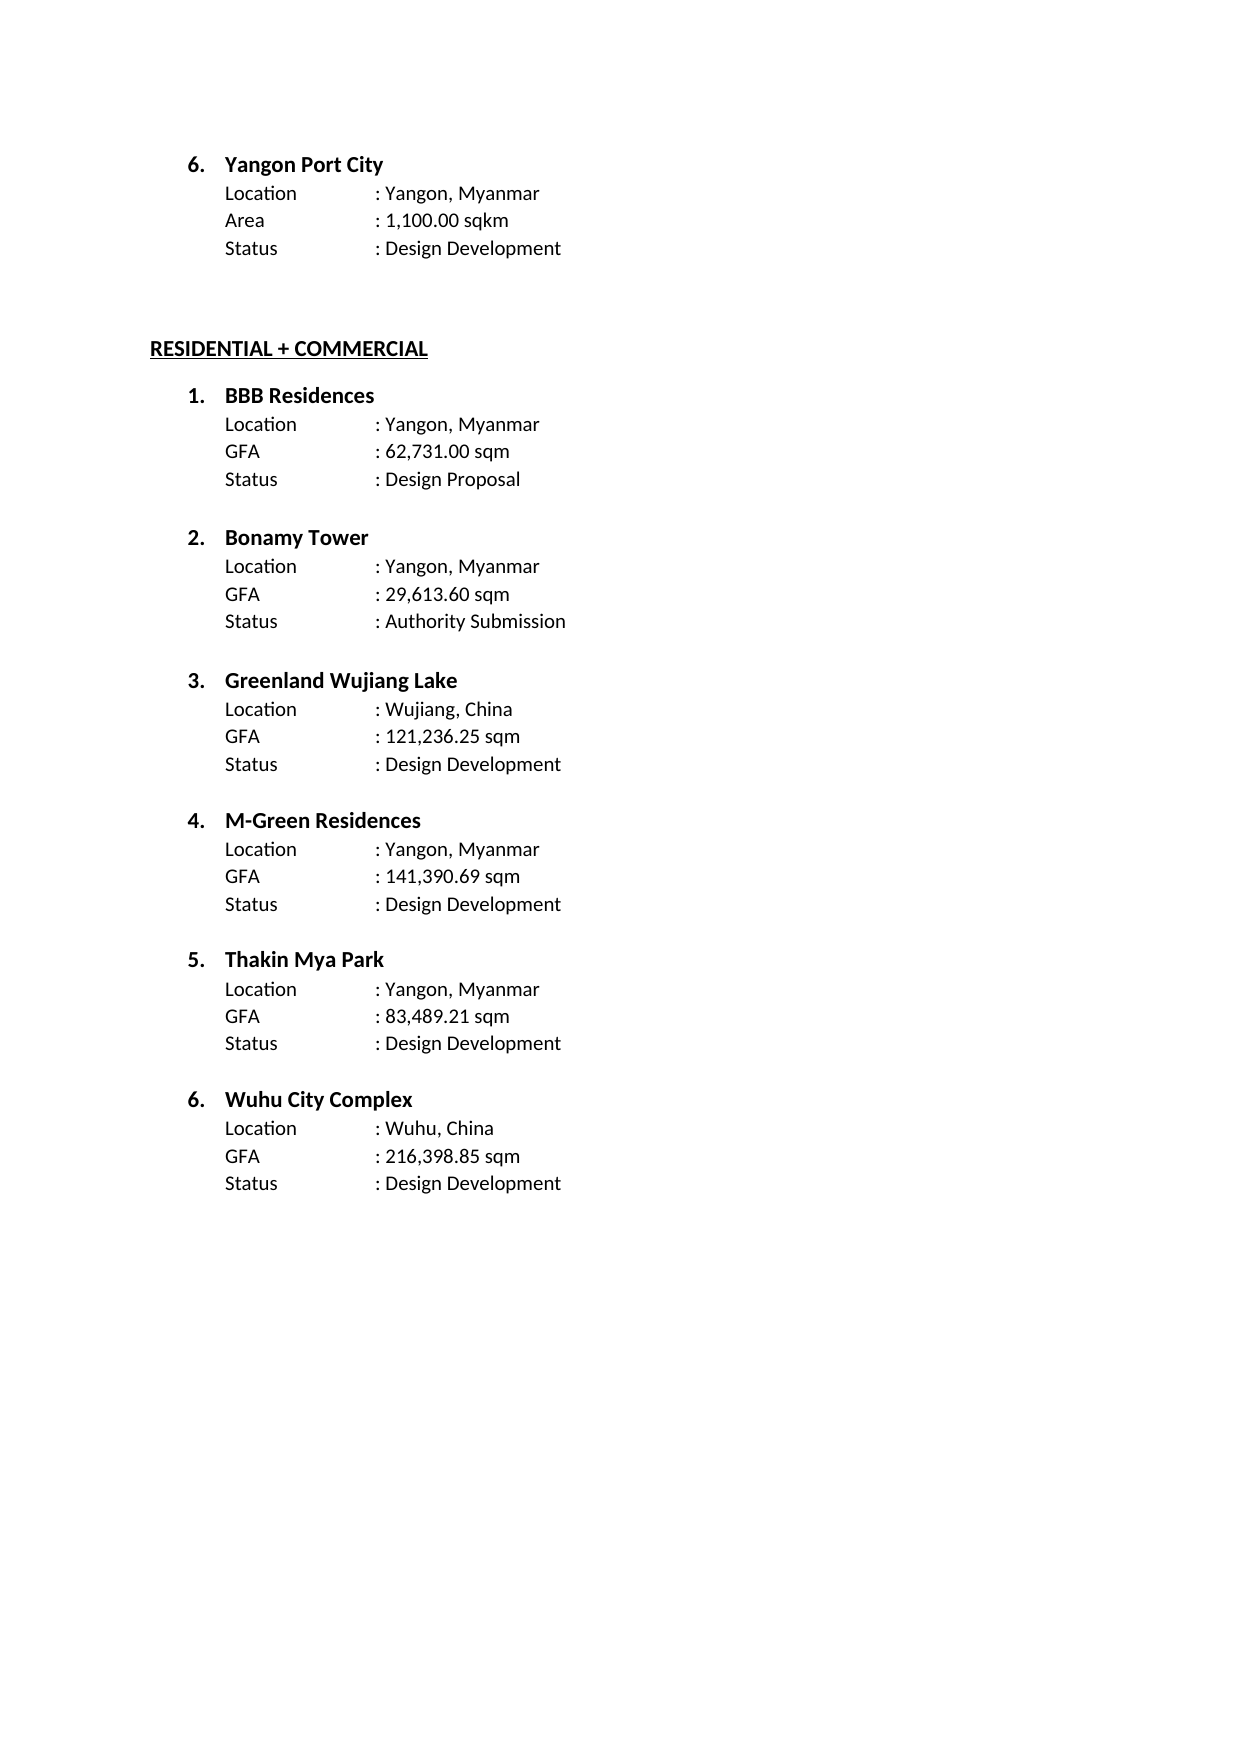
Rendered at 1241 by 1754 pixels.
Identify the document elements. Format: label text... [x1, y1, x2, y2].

list Yangon Port City [187, 150, 1090, 178]
list Status : Design Development [225, 1170, 1090, 1196]
list Greenland Wujiang Lake [187, 666, 1090, 694]
list Status : Design Development [225, 235, 1090, 260]
list Status : Design Development [225, 751, 1090, 776]
list Location : Yangon, Myanmar [225, 411, 1090, 436]
list Status : Design Development [225, 1031, 1090, 1056]
list GFA : 62,731.00 sqm [225, 438, 1090, 464]
list Location : Yangon, Myanmar [225, 180, 1090, 206]
list M-Green Residences [187, 806, 1090, 834]
list Location : Wuhu, China [225, 1116, 1090, 1141]
list GFA : 121,236.25 sqm [225, 723, 1090, 749]
text RESIDENTIAL + COMMERCIAL [150, 334, 1090, 362]
list Location : Wujiang, China [225, 696, 1090, 722]
list BBB Residences [187, 381, 1090, 409]
list GFA : 216,398.85 sqm [225, 1143, 1090, 1168]
list Wuhu City Complex [187, 1085, 1090, 1113]
list Bonamy Tower [187, 523, 1090, 551]
list Thakin Mya Park [187, 946, 1090, 973]
list Location : Yangon, Myanmar [225, 976, 1090, 1001]
list Area : 1,100.00 sqkm [225, 208, 1090, 233]
list GFA : 141,390.69 sqm [225, 863, 1090, 889]
list Location : Yangon, Myanmar [225, 836, 1090, 861]
list Status : Design Proposal [225, 466, 1090, 491]
list Status : Authority Submission [225, 608, 1090, 634]
list Status : Design Development [225, 891, 1090, 916]
list Location : Yangon, Myanmar [225, 553, 1090, 579]
list GFA : 29,613.60 sqm [225, 581, 1090, 606]
list GFA : 83,489.21 sqm [225, 1003, 1090, 1028]
